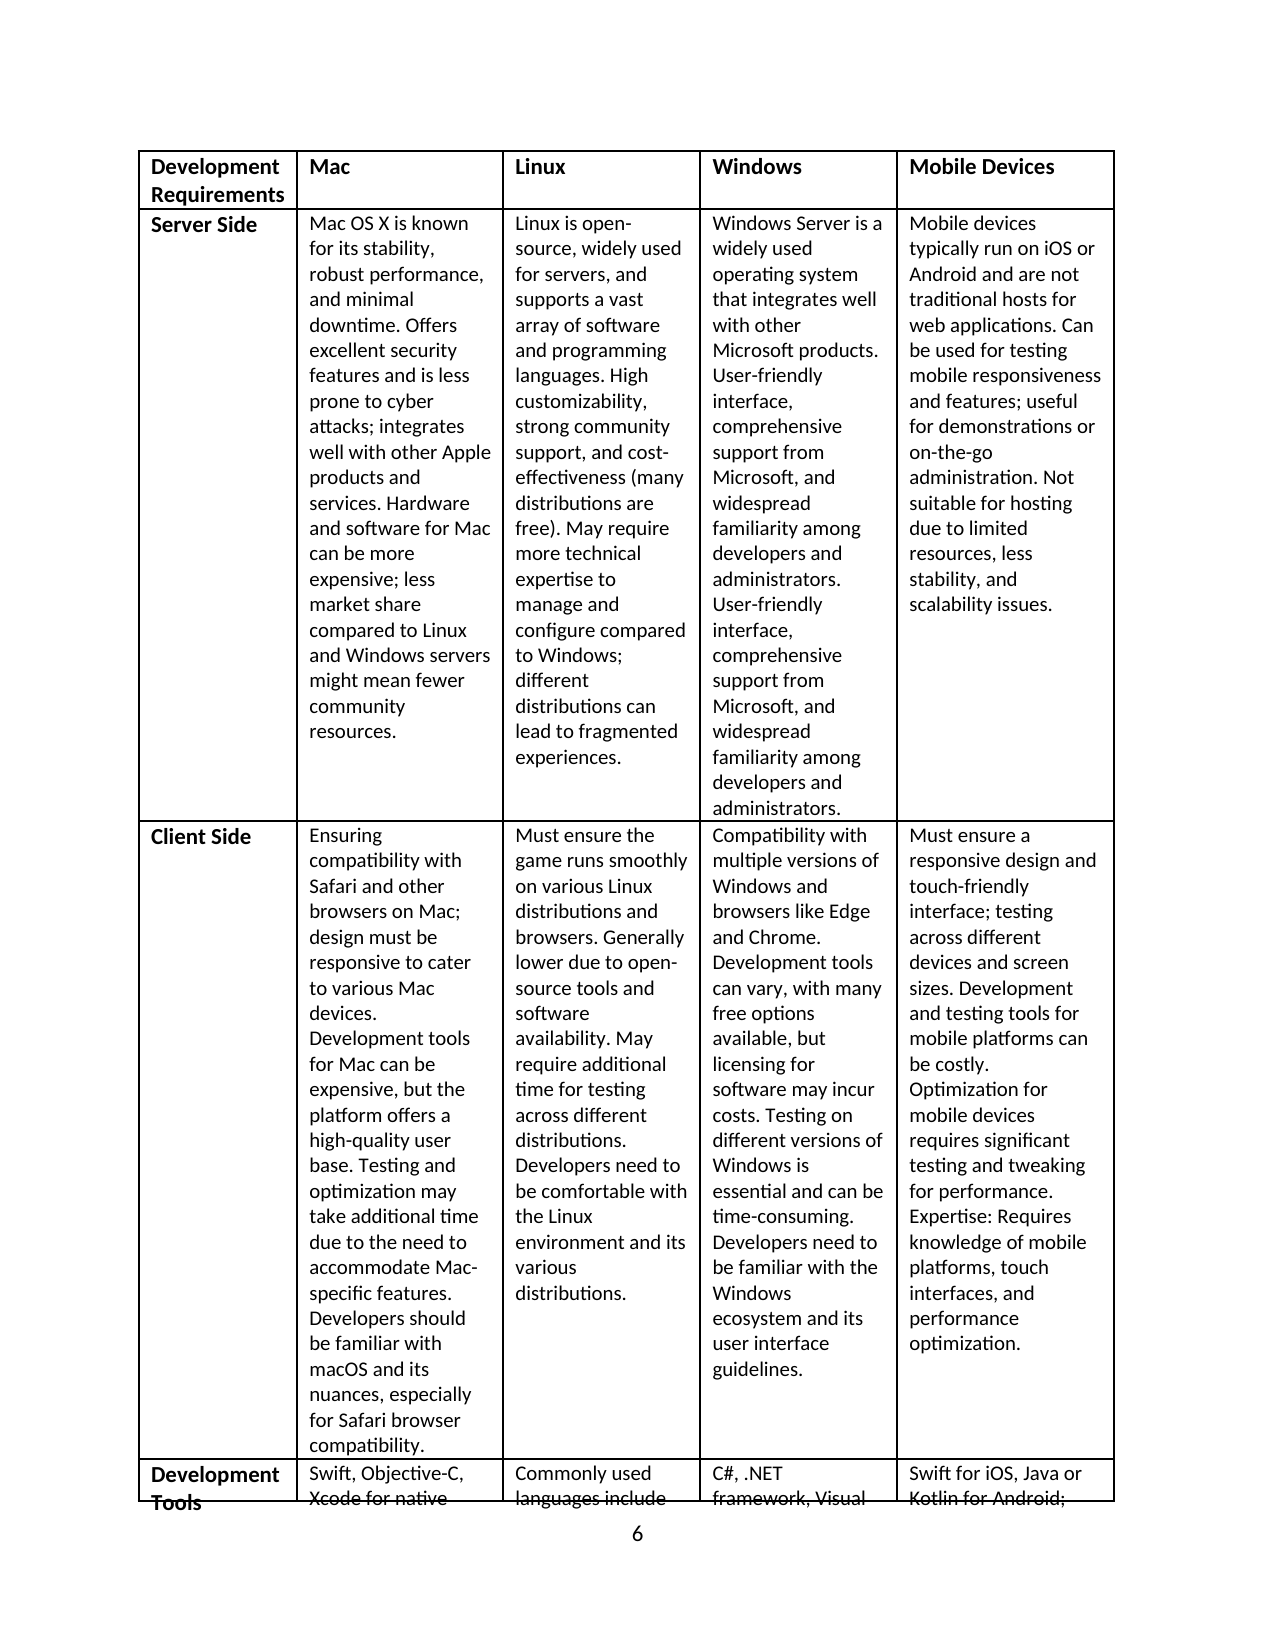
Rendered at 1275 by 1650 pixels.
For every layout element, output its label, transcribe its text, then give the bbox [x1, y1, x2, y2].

table_cell Compatibility with multiple versions of Windows and browsers like Edge and Chrome. Development tools can vary, with many free options available, but licensing for software may incur costs. Testing on different versions of Windows is essential and can be time-consuming. Developers need to be familiar with the Windows ecosystem and its user interface guidelines. [701, 822, 896, 1458]
table_cell Windows Server is a widely used operating system that integrates well with other Microsoft products. User-friendly interface, comprehensive support from Microsoft, and widespread familiarity among developers and administrators. User-friendly interface, comprehensive support from Microsoft, and widespread familiarity among developers and administrators. [701, 210, 896, 820]
table_cell Linux is open-source, widely used for servers, and supports a vast array of software and programming languages. High customizability, strong community support, and cost-effectiveness (many distributions are free). May require more technical expertise to manage and configure compared to Windows; different distributions can lead to fragmented experiences. [504, 210, 699, 820]
table_header Linux [504, 152, 699, 208]
table_cell Ensuring compatibility with Safari and other browsers on Mac; design must be responsive to cater to various Mac devices. Development tools for Mac can be expensive, but the platform offers a high-quality user base. Testing and optimization may take additional time due to the need to accommodate Mac-specific features. Developers should be familiar with macOS and its nuances, especially for Safari browser compatibility. [298, 822, 502, 1458]
table_header Windows [701, 152, 896, 208]
table_header Mobile Devices [898, 152, 1113, 208]
table_cell Client Side [140, 822, 296, 1458]
table_cell Development Tools [140, 1460, 296, 1500]
table_header Development Requirements [140, 152, 296, 208]
table_cell Mac OS X is known for its stability, robust performance, and minimal downtime. Offers excellent security features and is less prone to cyber attacks; integrates well with other Apple products and services. Hardware and software for Mac can be more expensive; less market share compared to Linux and Windows servers might mean fewer community resources. [298, 210, 502, 820]
table_header Mac [298, 152, 502, 208]
table_cell Must ensure the game runs smoothly on various Linux distributions and browsers. Generally lower due to open-source tools and software availability. May require additional time for testing across different distributions. Developers need to be comfortable with the Linux environment and its various distributions. [504, 822, 699, 1458]
table_cell Must ensure a responsive design and touch-friendly interface; testing across different devices and screen sizes. Development and testing tools for mobile platforms can be costly. Optimization for mobile devices requires significant testing and tweaking for performance. Expertise: Requires knowledge of mobile platforms, touch interfaces, and performance optimization. [898, 822, 1113, 1458]
table_cell Mobile devices typically run on iOS or Android and are not traditional hosts for web applications. Can be used for testing mobile responsiveness and features; useful for demonstrations or on-the-go administration. Not suitable for hosting due to limited resources, less stability, and scalability issues. [898, 210, 1113, 820]
table_cell Server Side [140, 210, 296, 820]
